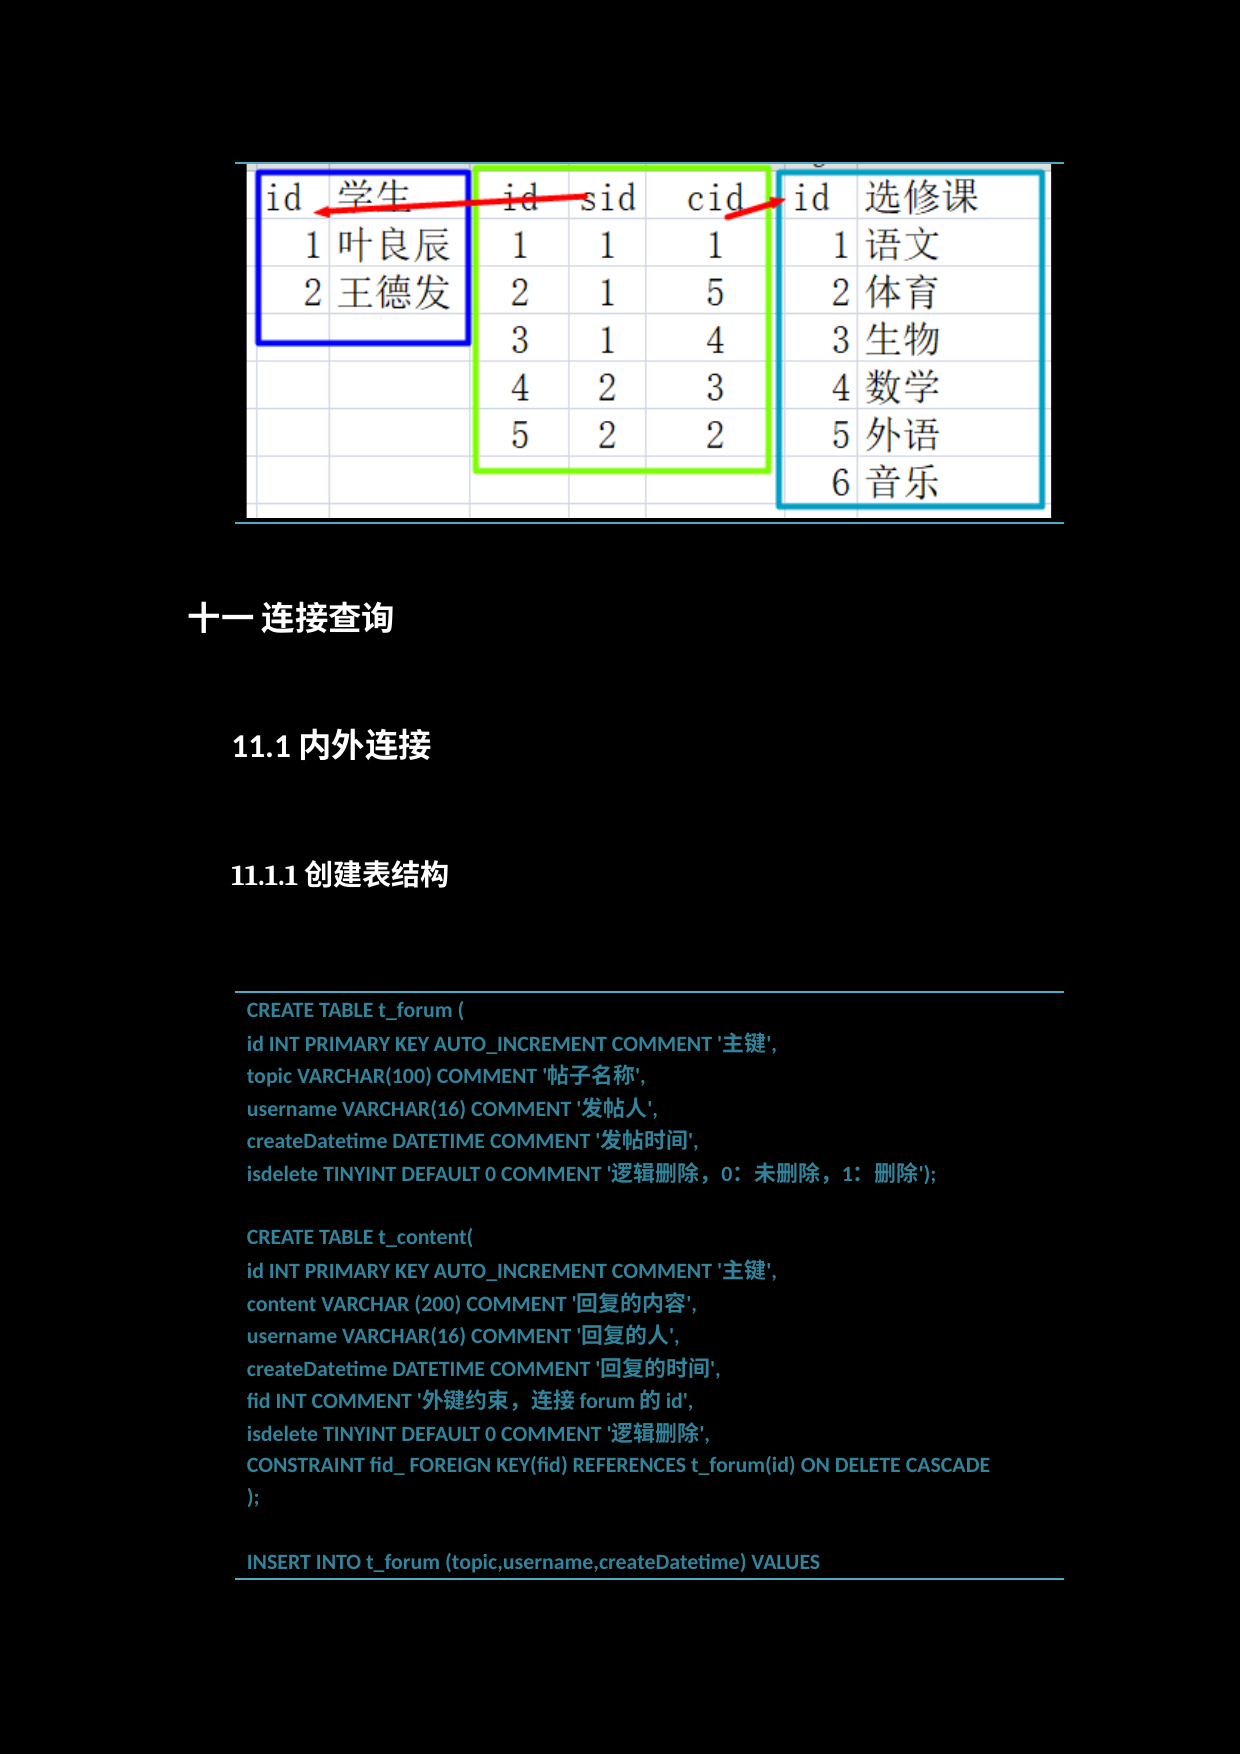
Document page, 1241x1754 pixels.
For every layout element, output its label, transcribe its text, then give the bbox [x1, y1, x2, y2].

table_header [235, 164, 1064, 522]
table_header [235, 993, 1064, 1578]
subtitle 11.1.1创建表结构 [187, 840, 1053, 905]
subtitle 十一 连接查询 [187, 583, 1053, 648]
picture [246, 164, 1052, 518]
subtitle 11.1 内外连接 [187, 710, 1053, 775]
